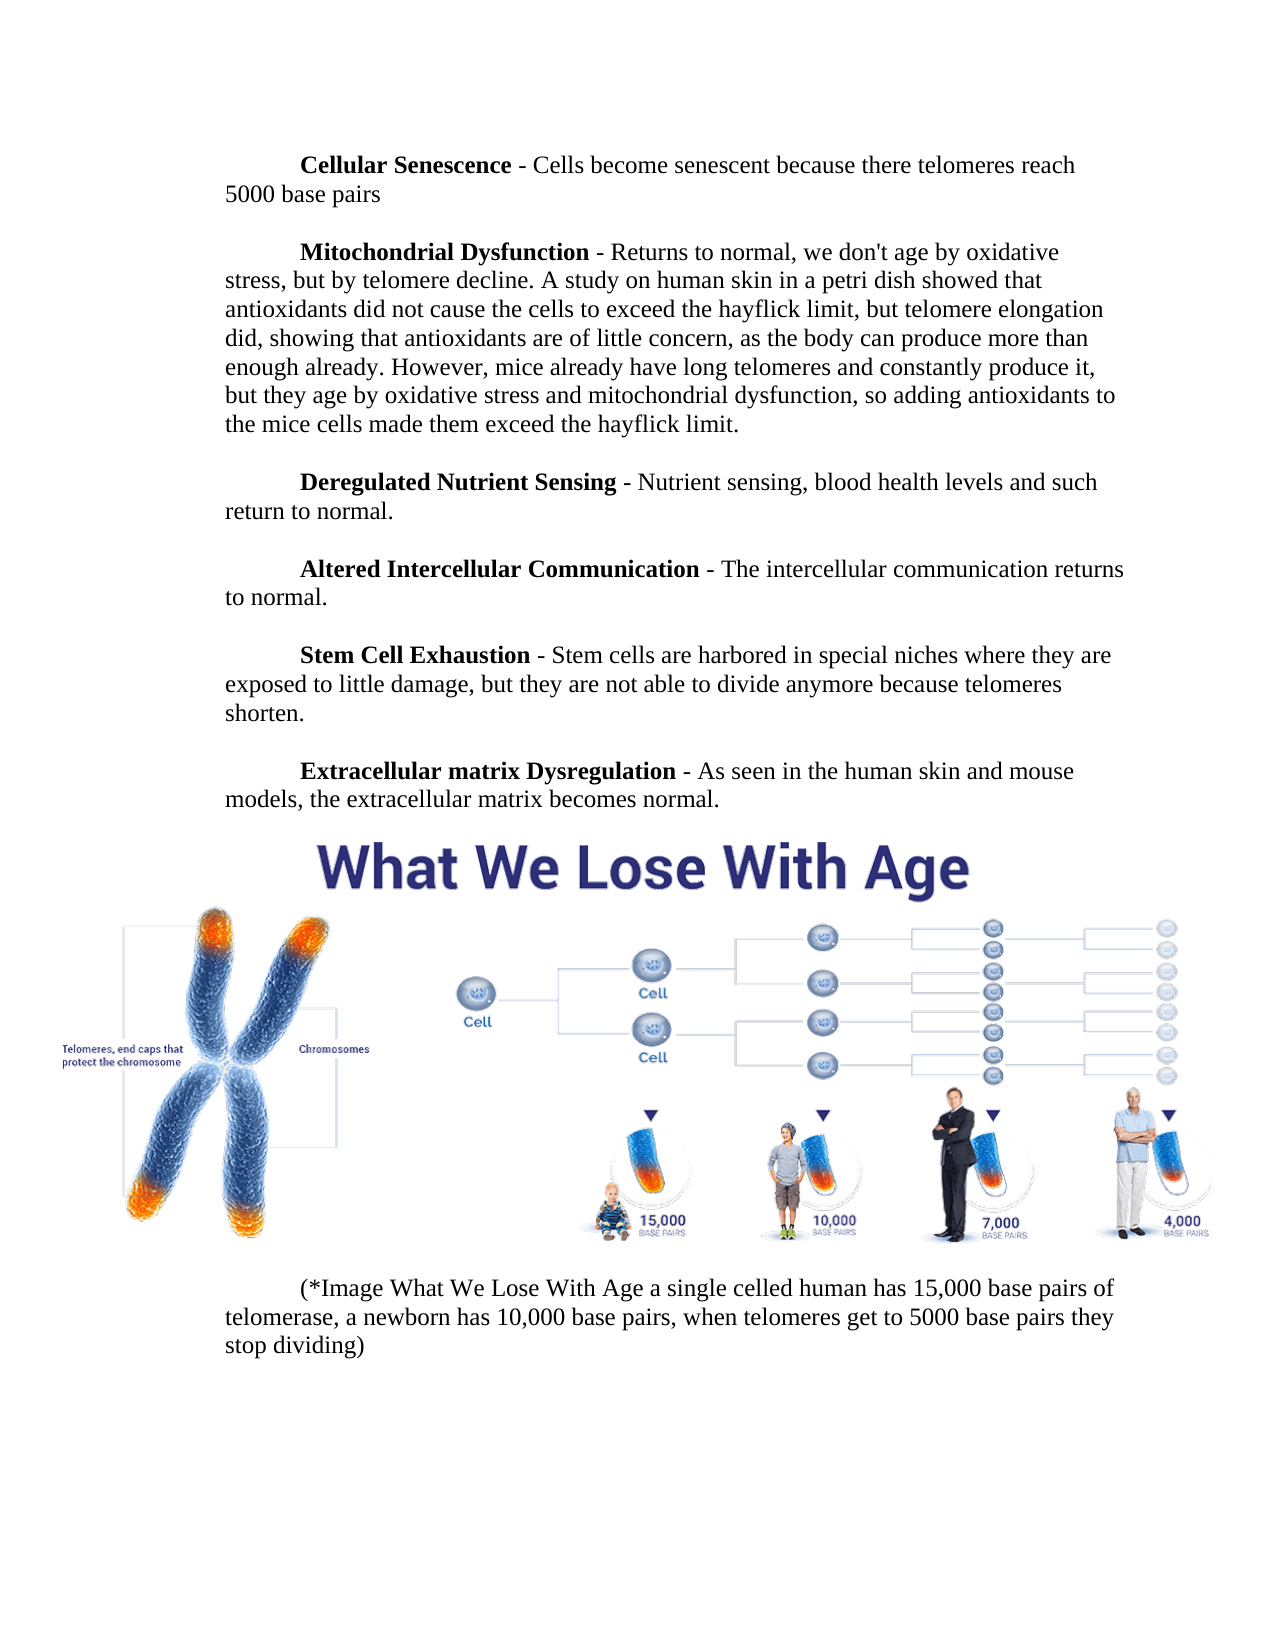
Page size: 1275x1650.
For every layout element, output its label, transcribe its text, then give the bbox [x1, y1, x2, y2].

text Extracellular matrix Dysregulation - As seen in the human skin and mouse models, the extracellular matrix becomes normal. [225, 756, 1125, 813]
text (*Image What We Lose With Age a single celled human has 15,000 base pairs of telomerase, a newborn has 10,000 base pairs, when telomeres get to 5000 base pairs they stop dividing) [225, 1244, 1125, 1359]
text Stem Cell Exhaustion - Stem cells are harbored in special niches where they are exposed to little damage, but they are not able to divide anymore because telomeres shorten. [225, 640, 1125, 727]
text Deregulated Nutrient Sensing - Nutrient sensing, blood health levels and such return to normal. [225, 467, 1125, 524]
text Mitochondrial Dysfunction - Returns to normal, we don't age by oxidative stress, but by telomere decline. A study on human skin in a petri dish showed that antioxidants did not cause the cells to exceed the hayflick limit, but telomere elongation did, showing that antioxidants are of little concern, as the body can produce more than enough already. However, mice already have long telomeres and constantly produce it, but they age by oxidative stress and mitochondrial dysfunction, so adding antioxidants to the mice cells made them exceed the hayflick limit. [225, 237, 1125, 438]
picture [62, 842, 1213, 1244]
text Altered Intercellular Communication - The intercellular communication returns to normal. [225, 554, 1125, 611]
text Cellular Senescence - Cells become senescent because there telomeres reach 5000 base pairs [225, 150, 1125, 207]
